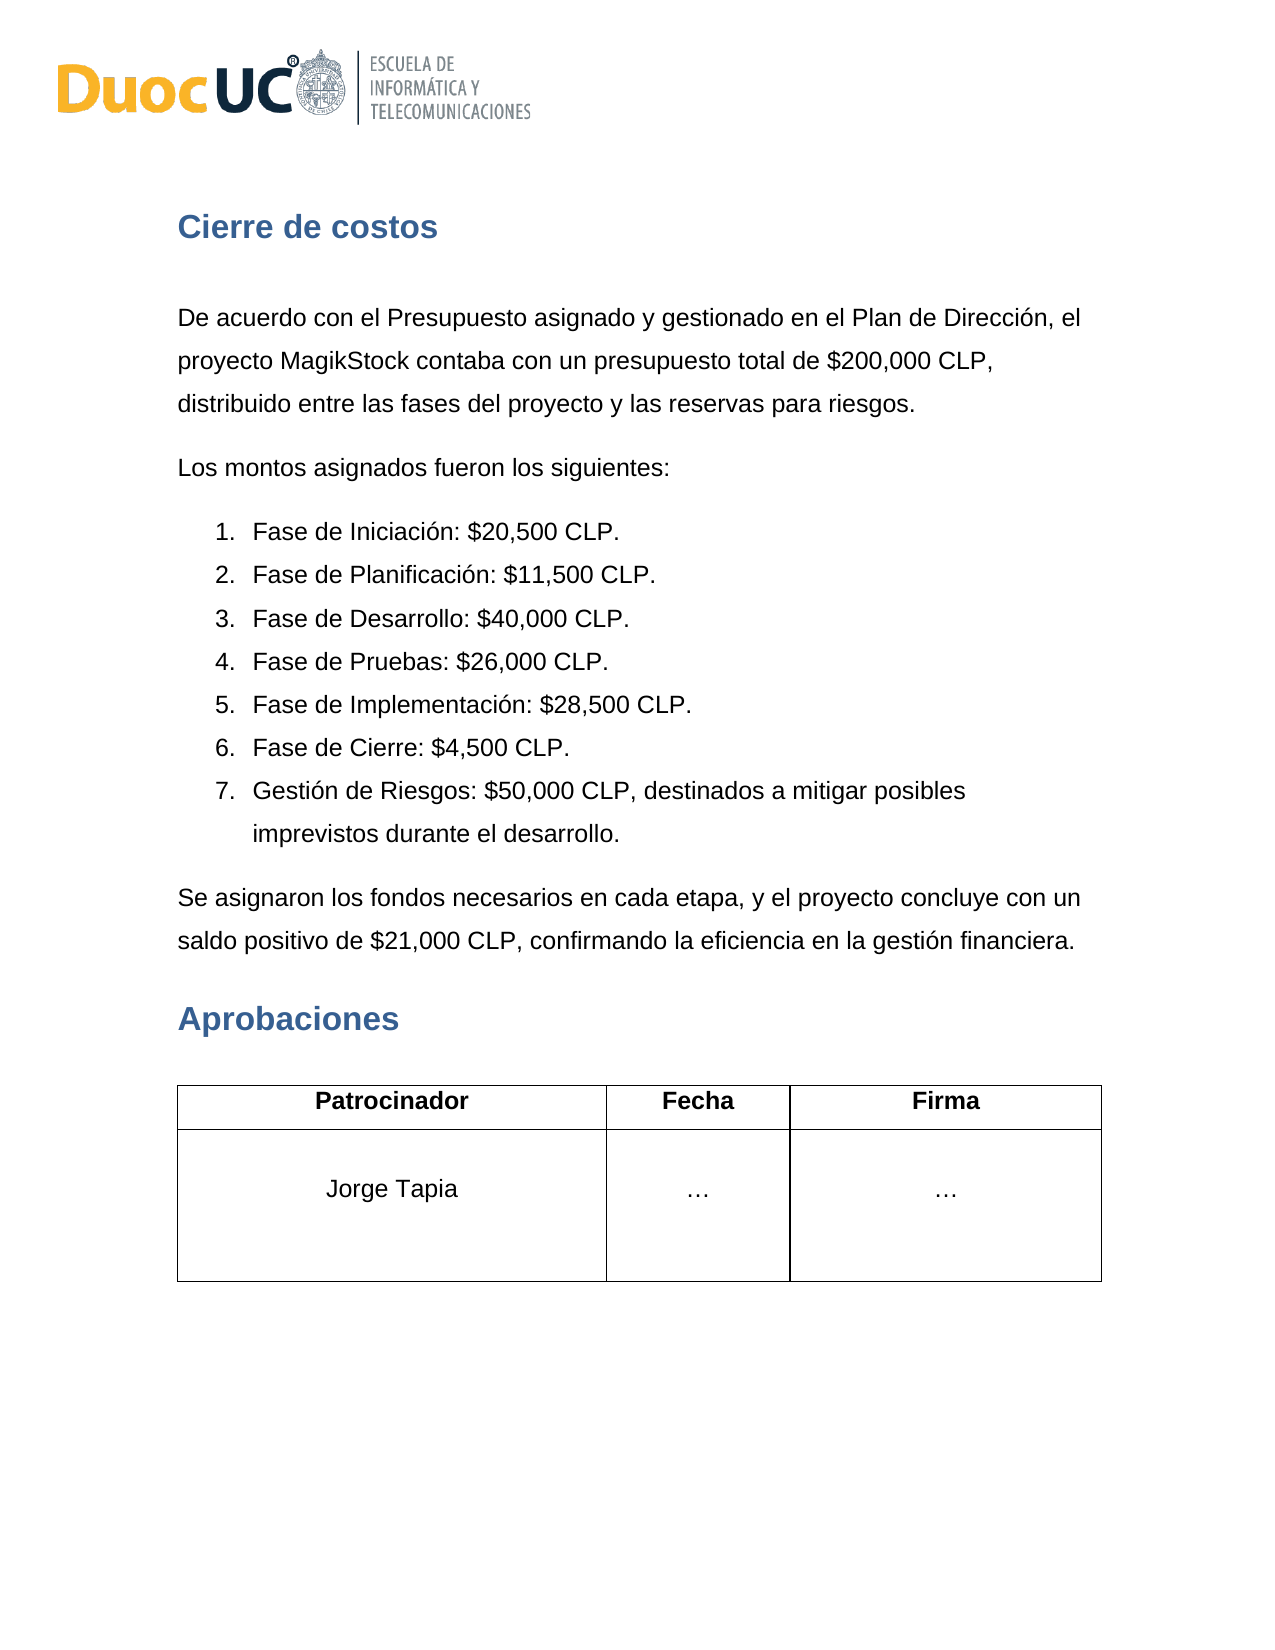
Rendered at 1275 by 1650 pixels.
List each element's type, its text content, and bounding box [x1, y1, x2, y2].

list Fase de Pruebas: $26,000 CLP. [215, 647, 1098, 675]
text Se asignaron los fondos necesarios en cada etapa, y el proyecto concluye con un saldo positivo de $21,000 CLP, confirmando la eficiencia en la gestión financiera. [177, 883, 1098, 955]
list Fase de Desarrollo: $40,000 CLP. [215, 603, 1098, 632]
text Los montos asignados fueron los siguientes: [177, 453, 1098, 482]
list Gestión de Riesgos: $50,000 CLP, destinados a mitigar posibles imprevistos durante el desarrollo. [215, 776, 1098, 848]
text De acuerdo con el Presupuesto asignado y gestionado en el Plan de Dirección, el proyecto MagikStock contaba con un presupuesto total de $200,000 CLP, distribuido entre las fases del proyecto y las reservas para riesgos. [177, 303, 1098, 418]
table_header Firma [791, 1086, 1101, 1129]
table_header Fecha [607, 1086, 789, 1129]
subtitle Cierre de costos [177, 207, 1098, 245]
list Fase de Iniciación: $20,500 CLP. [215, 517, 1098, 546]
table_cell Jorge Tapia [178, 1130, 606, 1281]
list Fase de Planificación: $11,500 CLP. [215, 560, 1098, 589]
subtitle Aprobaciones [177, 998, 1098, 1037]
list Fase de Cierre: $4,500 CLP. [215, 733, 1098, 762]
table_header Patrocinador [178, 1086, 606, 1129]
list Fase de Implementación: $28,500 CLP. [215, 690, 1098, 718]
table_cell … [791, 1130, 1101, 1281]
table_cell … [607, 1130, 789, 1281]
picture [55, 19, 531, 159]
